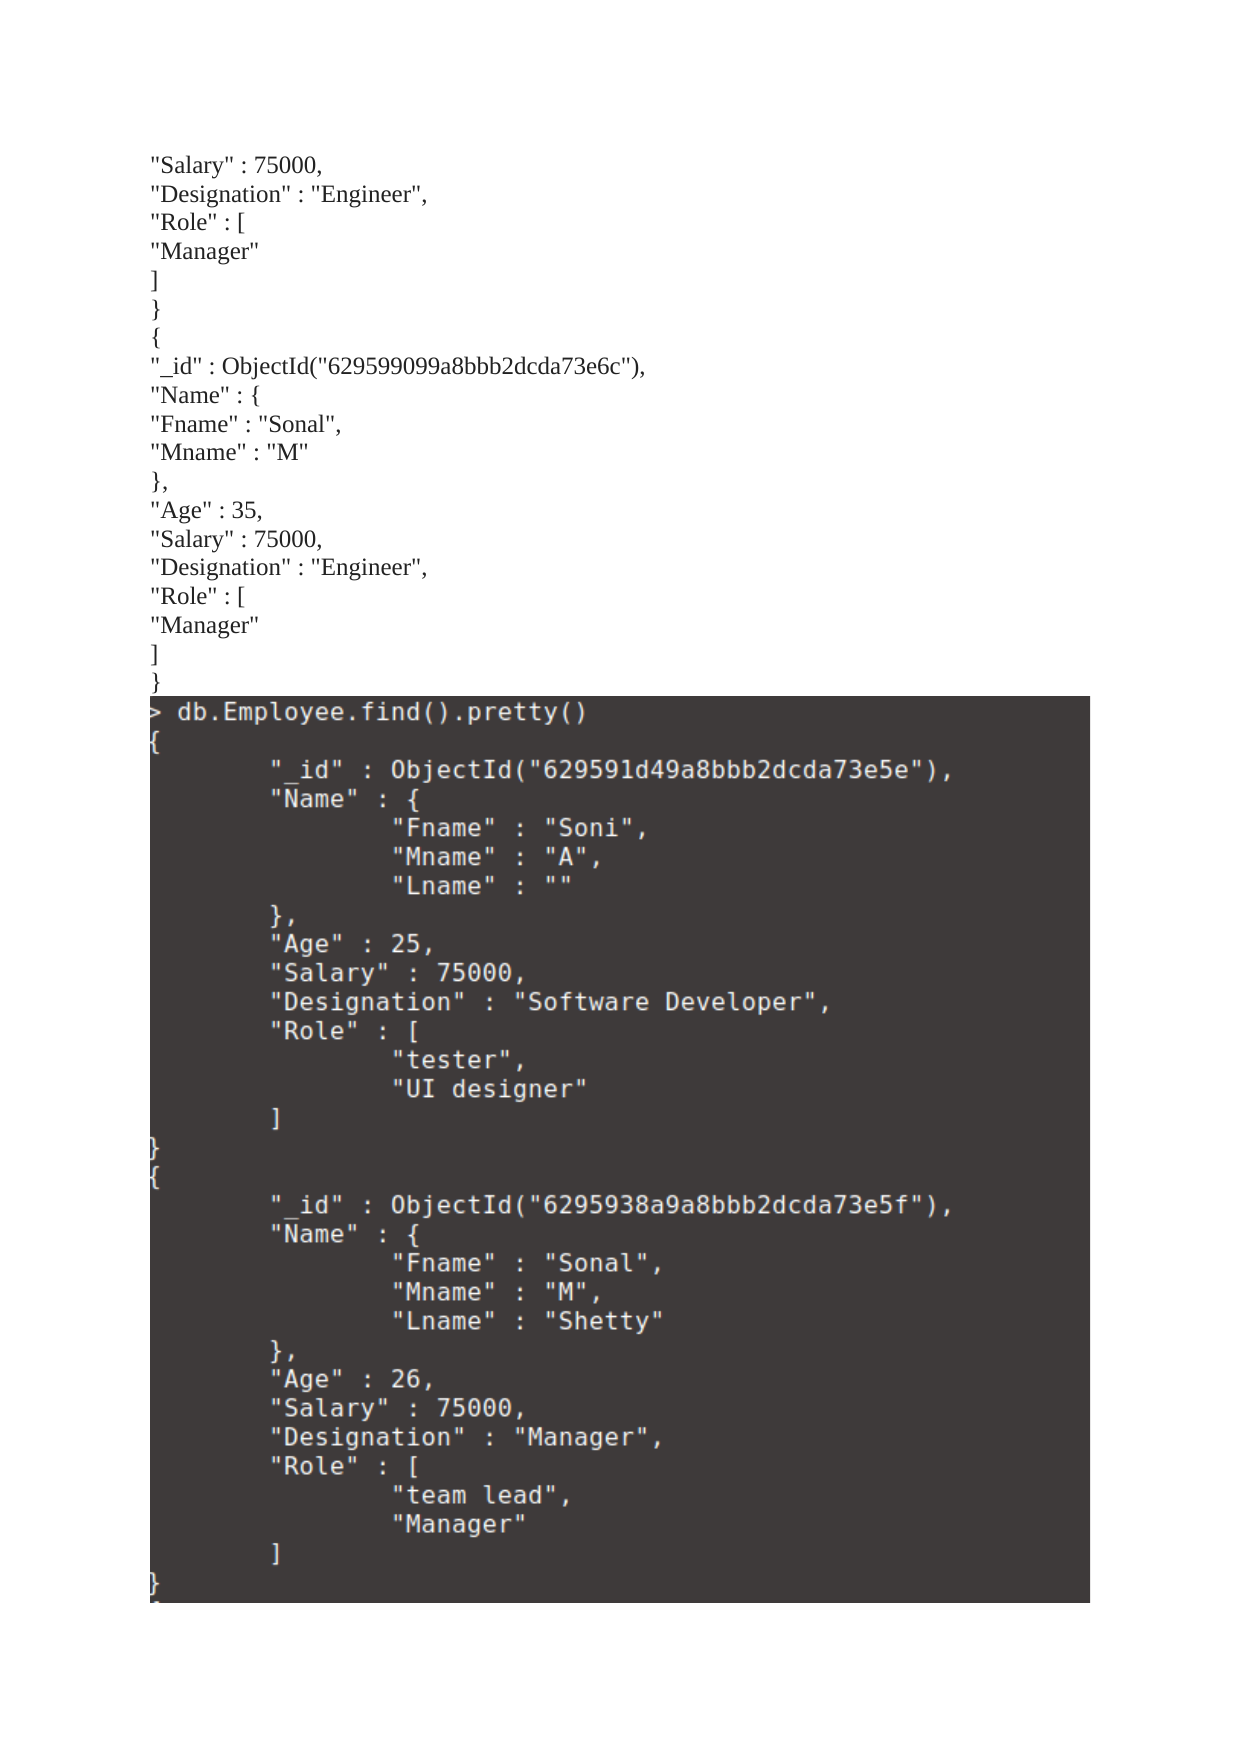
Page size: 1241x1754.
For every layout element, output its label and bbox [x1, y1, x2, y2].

picture [150, 696, 1091, 1603]
text [150, 150, 1090, 696]
